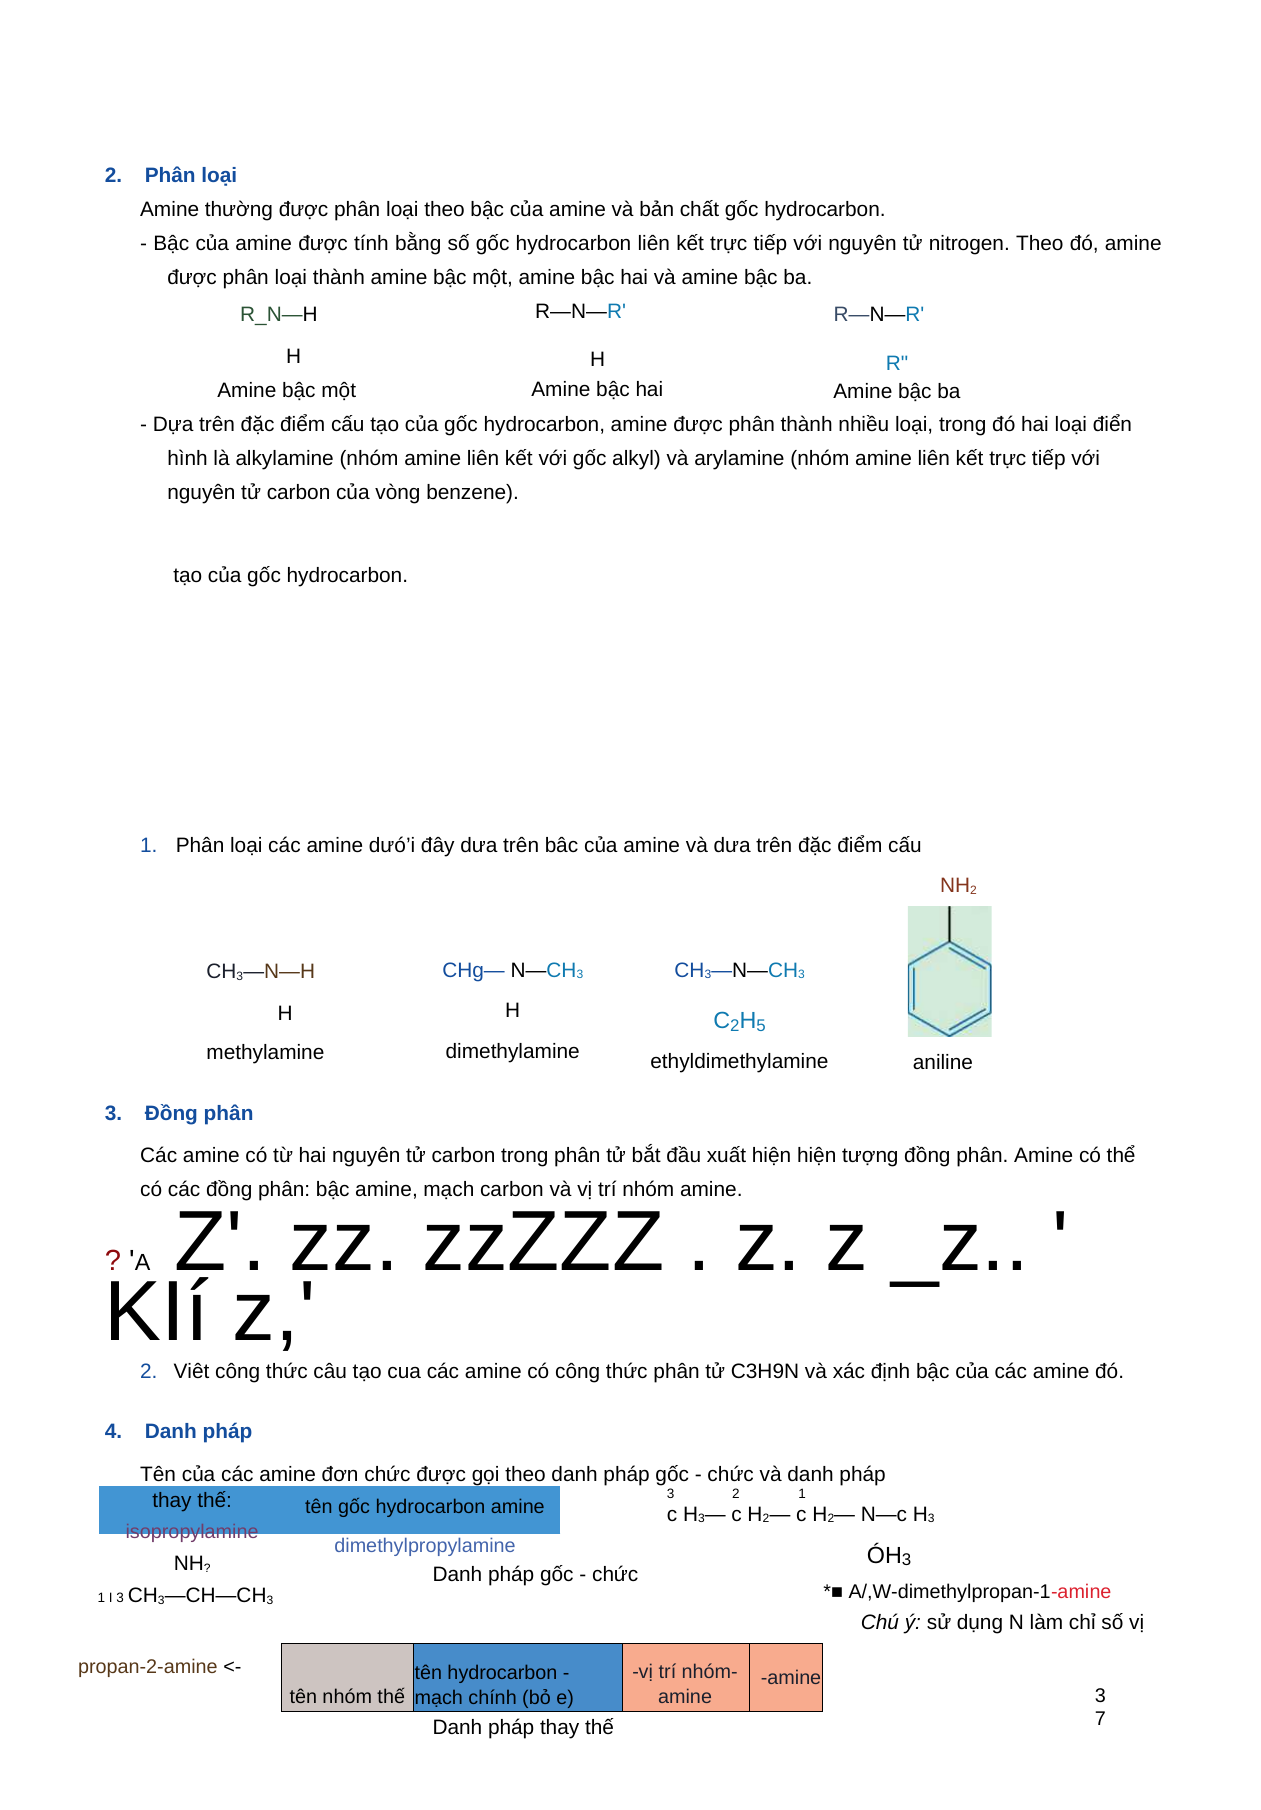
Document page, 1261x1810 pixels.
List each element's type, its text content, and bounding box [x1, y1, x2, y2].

text Amine thường được phân loại theo bậc của amine và bản chất gốc hydrocarbon. [104, 197, 1164, 221]
list Đồng phân [144, 1101, 1164, 1124]
text *■ A/,W-dimethylpropan-1-amine [667, 1580, 1164, 1602]
text Amine bậc một [217, 378, 1164, 402]
text c H3— c H2— c H2— N—c H3 [667, 1501, 1164, 1525]
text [140, 1610, 1164, 1634]
list Phân loại các amine dưó’i đây dưa trên bâc của amine và dưa trên đặc điểm cấu [104, 539, 1164, 857]
list Viêt công thức câu tạo cua các amine có công thức phân tử C3H9N và xác định bậc của các amine đó. [140, 1358, 1164, 1382]
text H [286, 344, 1164, 368]
picture [907, 906, 992, 1037]
text 3 2 1 [667, 1486, 1164, 1501]
list Danh pháp [144, 1419, 1164, 1443]
text - Bậc của amine được tính bằng số gốc hydrocarbon liên kết trực tiếp với nguyên tử nitrogen. Theo đó, amine được phân loại thành amine bậc một, amine bậc hai và amine bậc ba. [140, 231, 1164, 289]
text Các amine có từ hai nguyên tử carbon trong phân tử bắt đầu xuất hiện hiện tượng đồng phân. Amine có thể có các đồng phân: bậc amine, mạch carbon và vị trí nhóm amine. [140, 1143, 1164, 1201]
text dimethylpropylamine [104, 1534, 555, 1556]
list Phân loại [144, 163, 1164, 187]
text tên gốc hydrocarbon amine [100, 1487, 559, 1533]
text - Dựa trên đặc điểm cấu tạo của gốc hydrocarbon, amine được phân thành nhiều loại, trong đó hai loại điển hình là alkylamine (nhóm amine liên kết với gốc alkyl) và arylamine (nhóm amine liên kết trực tiếp với nguyên tử carbon của vòng benzene). [140, 412, 1164, 504]
text Tên của các amine đơn chức được gọi theo danh pháp gốc - chức và danh pháp [104, 1462, 1164, 1486]
text óh3 [867, 1536, 1164, 1569]
text ? 'a Z'. zz. zzZZZ . z. z _z.. ' KIí z,' [104, 1211, 1164, 1358]
